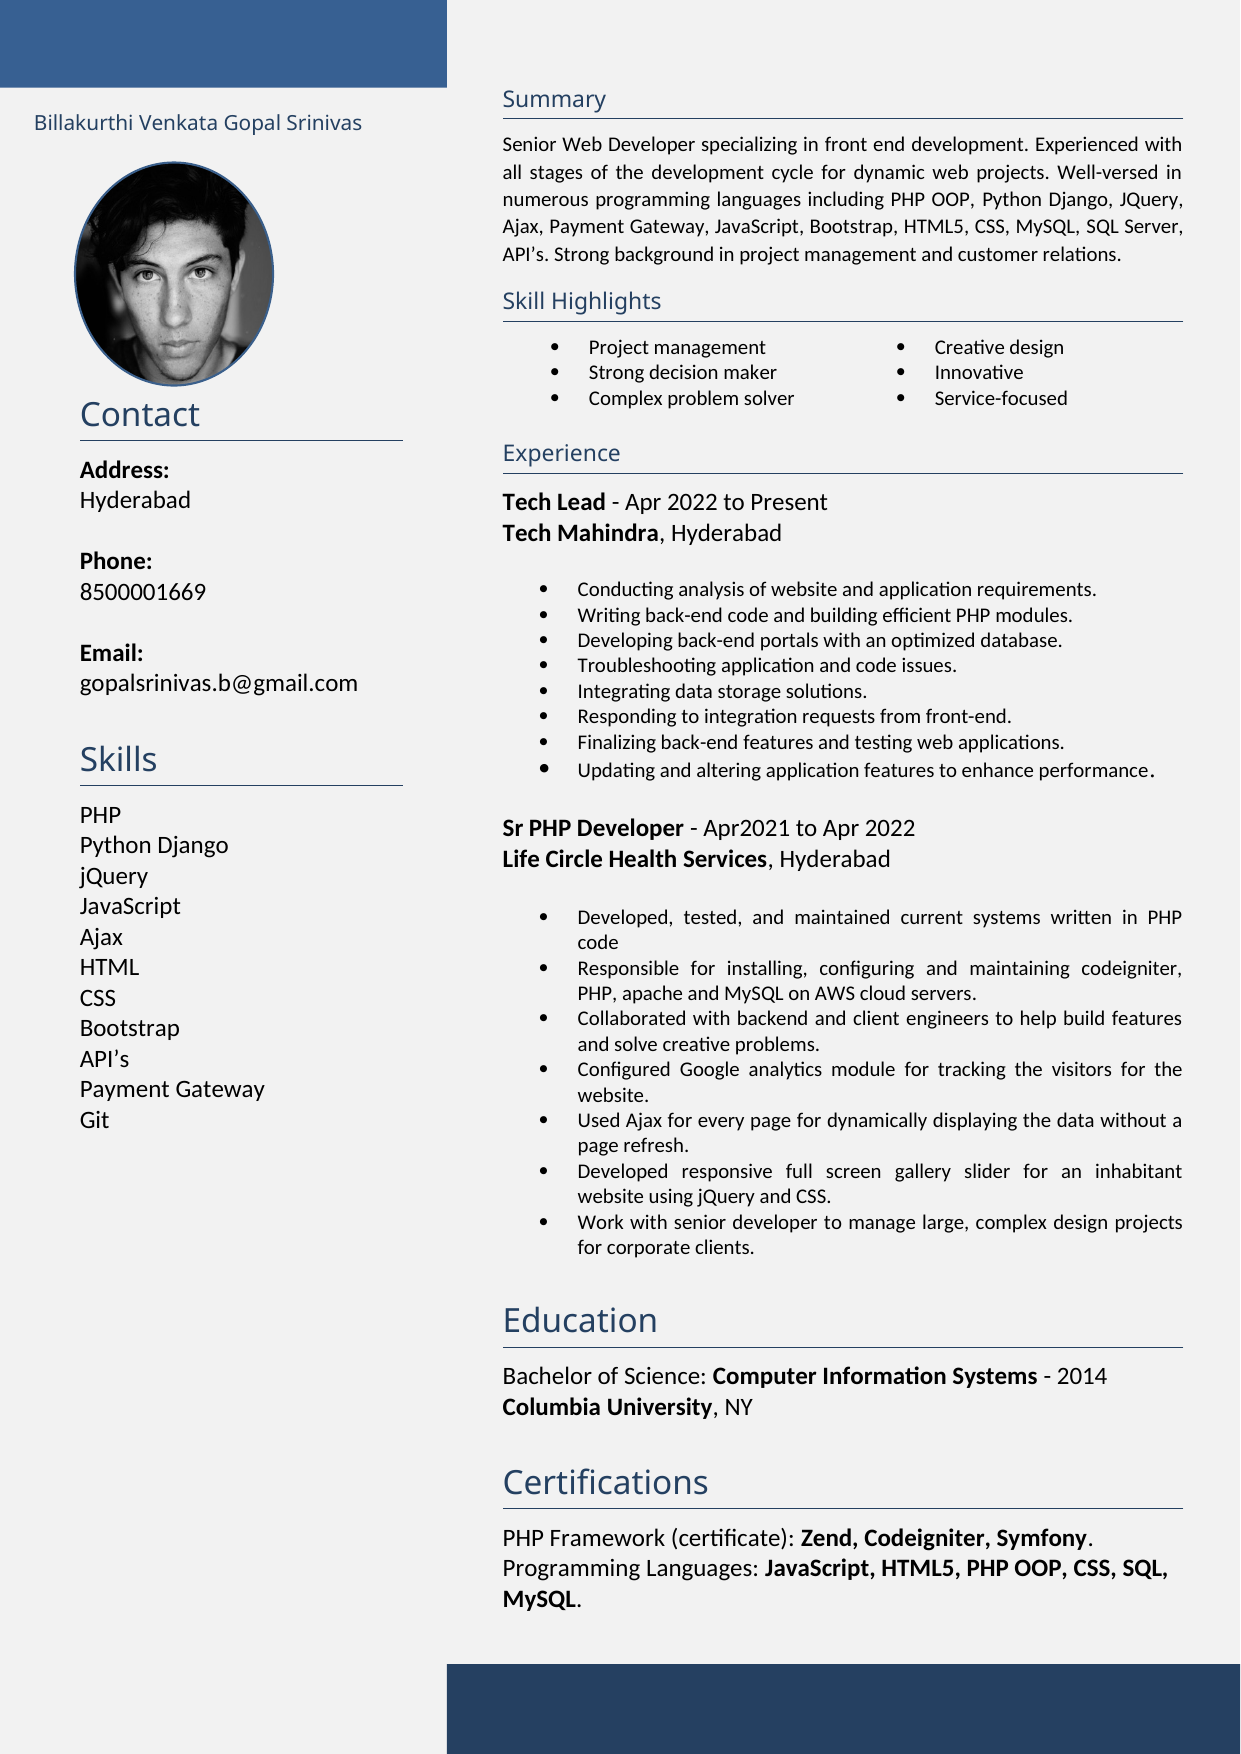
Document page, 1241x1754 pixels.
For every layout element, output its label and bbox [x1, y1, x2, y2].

picture [77, 164, 271, 384]
